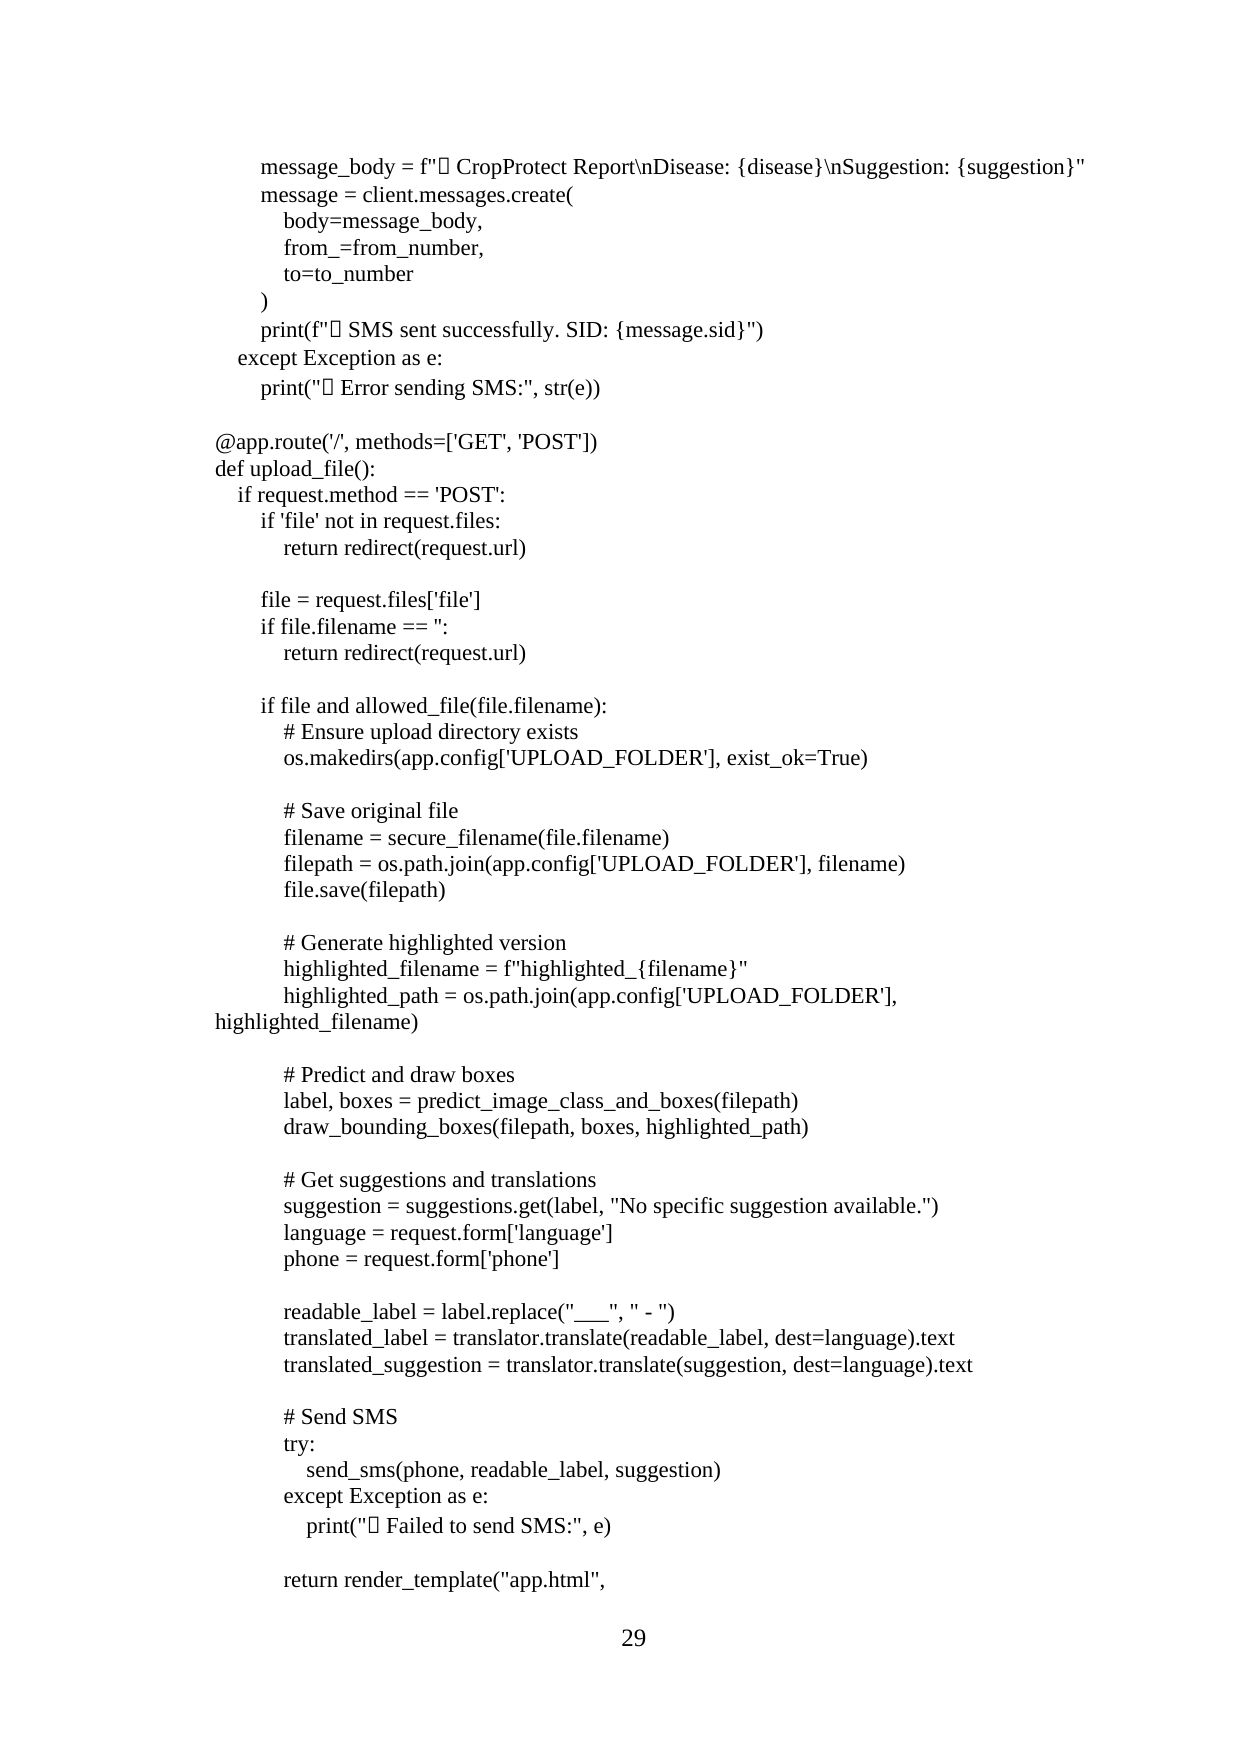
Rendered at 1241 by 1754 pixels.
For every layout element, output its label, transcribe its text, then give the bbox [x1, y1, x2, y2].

text message_body = f"🌿 CropProtect Report\nDisease: {disease}\nSuggestion: {suggestion}" [215, 150, 1090, 181]
text # Predict and draw boxes [215, 1061, 1090, 1087]
text def upload_file(): [215, 454, 1090, 481]
text return render_template("app.html", [215, 1566, 1090, 1593]
text os.makedirs(app.config['UPLOAD_FOLDER'], exist_ok=True) [215, 744, 1090, 771]
text filename = secure_filename(file.filename) [215, 823, 1090, 850]
text message = client.messages.create( [215, 181, 1090, 208]
text if 'file' not in request.files: [215, 507, 1090, 534]
text file = request.files['file'] [215, 586, 1090, 613]
text highlighted_path = os.path.join(app.config['UPLOAD_FOLDER'], highlighted_filename) [215, 982, 1090, 1034]
text if request.method == 'POST': [215, 481, 1090, 507]
text file.save(filepath) [215, 876, 1090, 903]
text highlighted_filename = f"highlighted_{filename}" [215, 955, 1090, 982]
text draw_bounding_boxes(filepath, boxes, highlighted_path) [215, 1113, 1090, 1140]
text send_sms(phone, readable_label, suggestion) [215, 1456, 1090, 1482]
text if file and allowed_file(file.filename): [215, 692, 1090, 718]
text translated_suggestion = translator.translate(suggestion, dest=language).text [215, 1351, 1090, 1377]
text from_=from_number, [215, 234, 1090, 260]
text print(f"✅ SMS sent successfully. SID: {message.sid}") [215, 313, 1090, 344]
text @app.route('/', methods=['GET', 'POST']) [215, 428, 1090, 454]
text # Generate highlighted version [215, 929, 1090, 955]
text # Send SMS [215, 1403, 1090, 1430]
text try: [215, 1430, 1090, 1456]
text to=to_number [215, 260, 1090, 287]
text return redirect(request.url) [215, 534, 1090, 560]
text body=message_body, [215, 208, 1090, 234]
text ) [215, 287, 1090, 313]
text print("❌ Failed to send SMS:", e) [215, 1509, 1090, 1540]
text readable_label = label.replace("___", " - ") [215, 1298, 1090, 1324]
text # Ensure upload directory exists [215, 718, 1090, 744]
text # Save original file [215, 797, 1090, 823]
text return redirect(request.url) [215, 639, 1090, 665]
text print("❌ Error sending SMS:", str(e)) [215, 371, 1090, 402]
text suggestion = suggestions.get(label, "No specific suggestion available.") [215, 1192, 1090, 1219]
text # Get suggestions and translations [215, 1166, 1090, 1192]
text except Exception as e: [215, 344, 1090, 371]
text label, boxes = predict_image_class_and_boxes(filepath) [215, 1087, 1090, 1113]
text translated_label = translator.translate(readable_label, dest=language).text [215, 1324, 1090, 1351]
text if file.filename == '': [215, 613, 1090, 639]
text filepath = os.path.join(app.config['UPLOAD_FOLDER'], filename) [215, 850, 1090, 876]
text language = request.form['language'] [215, 1219, 1090, 1245]
text phone = request.form['phone'] [215, 1245, 1090, 1272]
text except Exception as e: [215, 1482, 1090, 1509]
